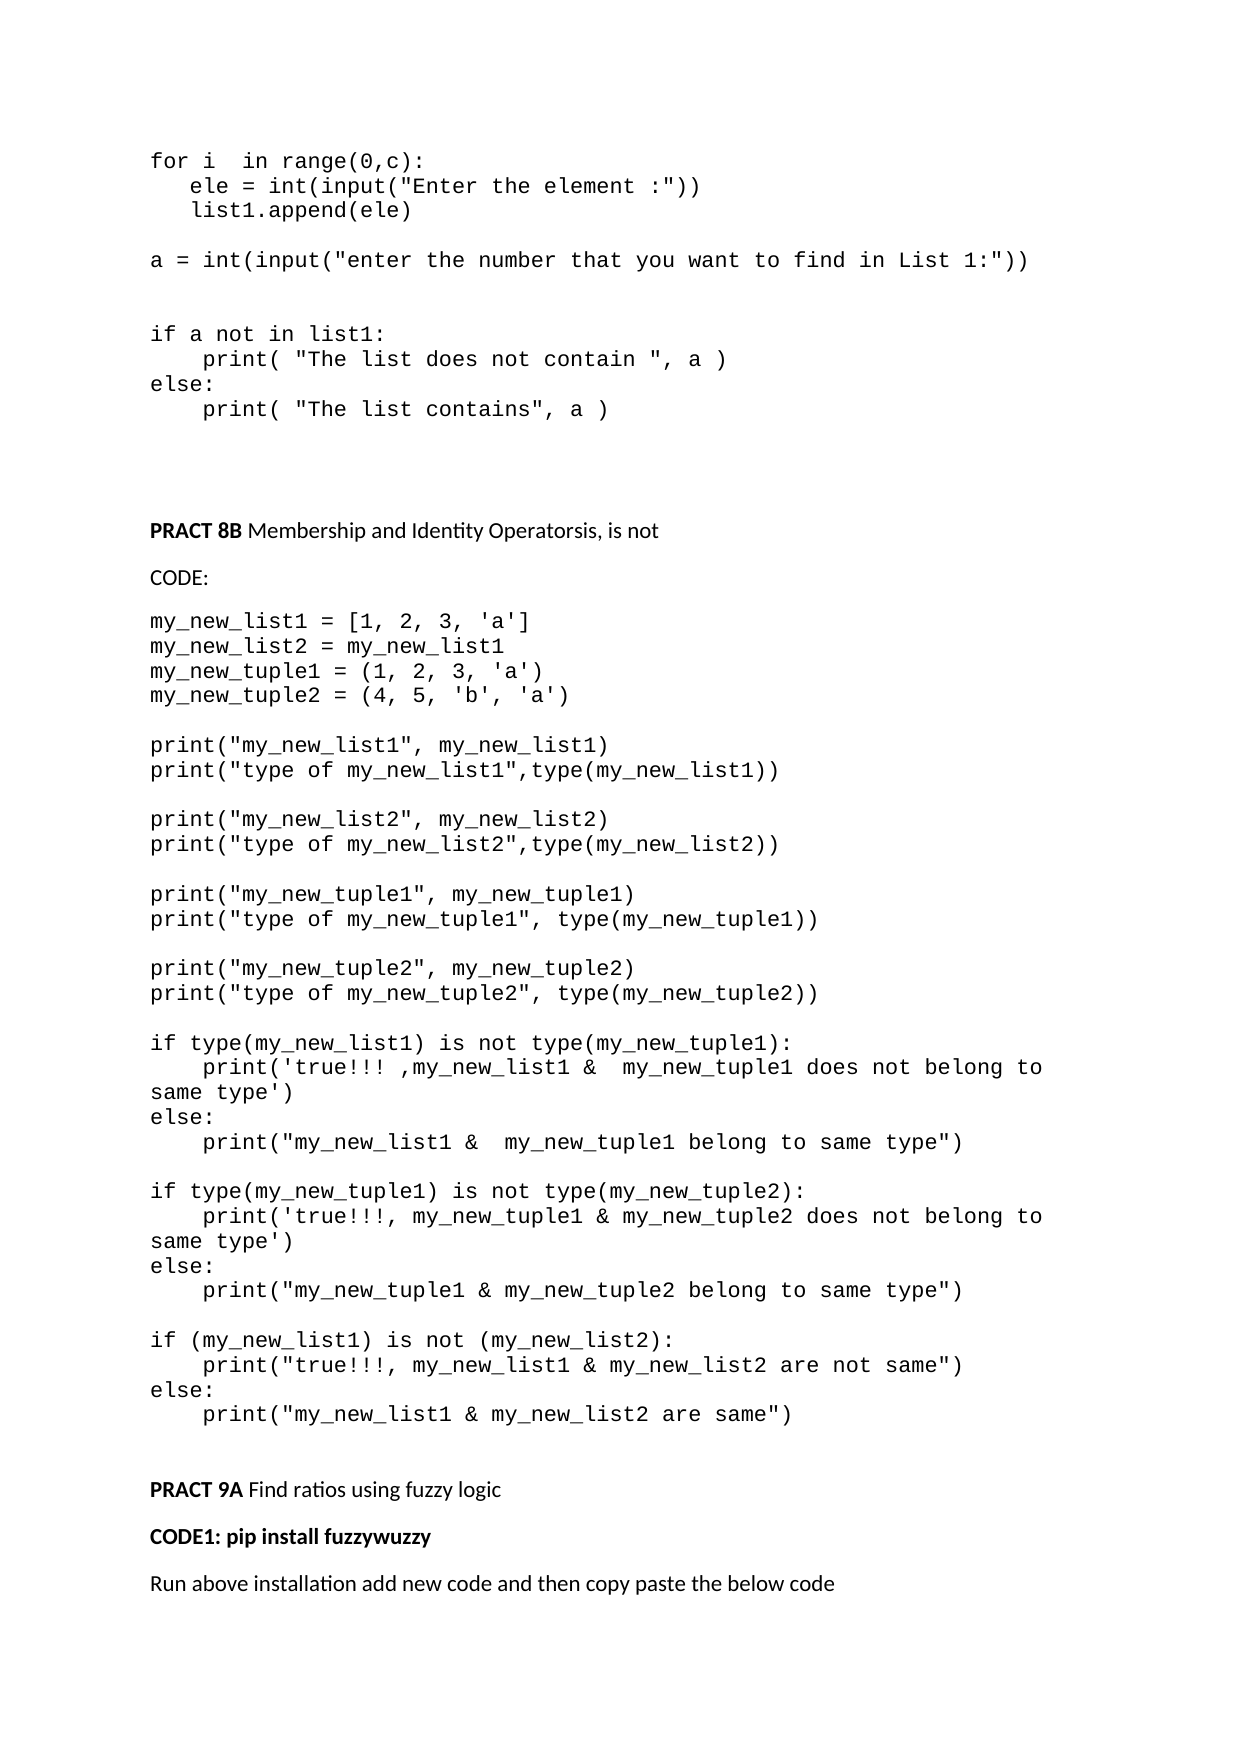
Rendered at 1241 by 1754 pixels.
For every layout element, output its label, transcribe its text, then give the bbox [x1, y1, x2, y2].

text print("my_new_list2", my_new_list2) [150, 808, 1090, 833]
text my_new_list1 = [1, 2, 3, 'a'] [150, 610, 1090, 635]
text print( "The list contains", a ) [150, 398, 1090, 423]
text my_new_tuple2 = (4, 5, 'b', 'a') [150, 684, 1090, 709]
text CODE1: pip install fuzzywuzzy [150, 1522, 1090, 1550]
text my_new_list2 = my_new_list1 [150, 635, 1090, 660]
text print("my_new_tuple2", my_new_tuple2) [150, 957, 1090, 982]
text else: [150, 1255, 1090, 1279]
text print("type of my_new_tuple1", type(my_new_tuple1)) [150, 908, 1090, 932]
text print("my_new_list1", my_new_list1) [150, 734, 1090, 759]
text else: [150, 1106, 1090, 1131]
text print('true!!!, my_new_tuple1 & my_new_tuple2 does not belong to same type') [150, 1205, 1090, 1255]
text for i in range(0,c): [150, 150, 1090, 175]
text Run above installation add new code and then copy paste the below code [150, 1569, 1090, 1597]
text if type(my_new_tuple1) is not type(my_new_tuple2): [150, 1180, 1090, 1205]
text print( "The list does not contain ", a ) [150, 348, 1090, 373]
text print("true!!!, my_new_list1 & my_new_list2 are not same") [150, 1354, 1090, 1379]
text print("type of my_new_list1",type(my_new_list1)) [150, 759, 1090, 784]
text if type(my_new_list1) is not type(my_new_tuple1): [150, 1032, 1090, 1056]
text PRACT 8B Membership and Identity Operatorsis, is not [150, 516, 1090, 544]
text a = int(input("enter the number that you want to find in List 1:")) [150, 249, 1090, 274]
text if (my_new_list1) is not (my_new_list2): [150, 1329, 1090, 1354]
text CODE: [150, 563, 1090, 591]
text my_new_tuple1 = (1, 2, 3, 'a') [150, 660, 1090, 684]
text print("my_new_tuple1 & my_new_tuple2 belong to same type") [150, 1279, 1090, 1304]
text ele = int(input("Enter the element :")) [150, 175, 1090, 199]
text list1.append(ele) [150, 199, 1090, 224]
text PRACT 9A Find ratios using fuzzy logic [150, 1475, 1090, 1503]
text else: [150, 1379, 1090, 1403]
text print("type of my_new_tuple2", type(my_new_tuple2)) [150, 982, 1090, 1007]
text print("my_new_list1 & my_new_list2 are same") [150, 1403, 1090, 1428]
text print('true!!! ,my_new_list1 & my_new_tuple1 does not belong to same type') [150, 1056, 1090, 1106]
text else: [150, 373, 1090, 398]
text print("my_new_tuple1", my_new_tuple1) [150, 883, 1090, 908]
text if a not in list1: [150, 323, 1090, 348]
text print("type of my_new_list2",type(my_new_list2)) [150, 833, 1090, 858]
text print("my_new_list1 & my_new_tuple1 belong to same type") [150, 1131, 1090, 1156]
